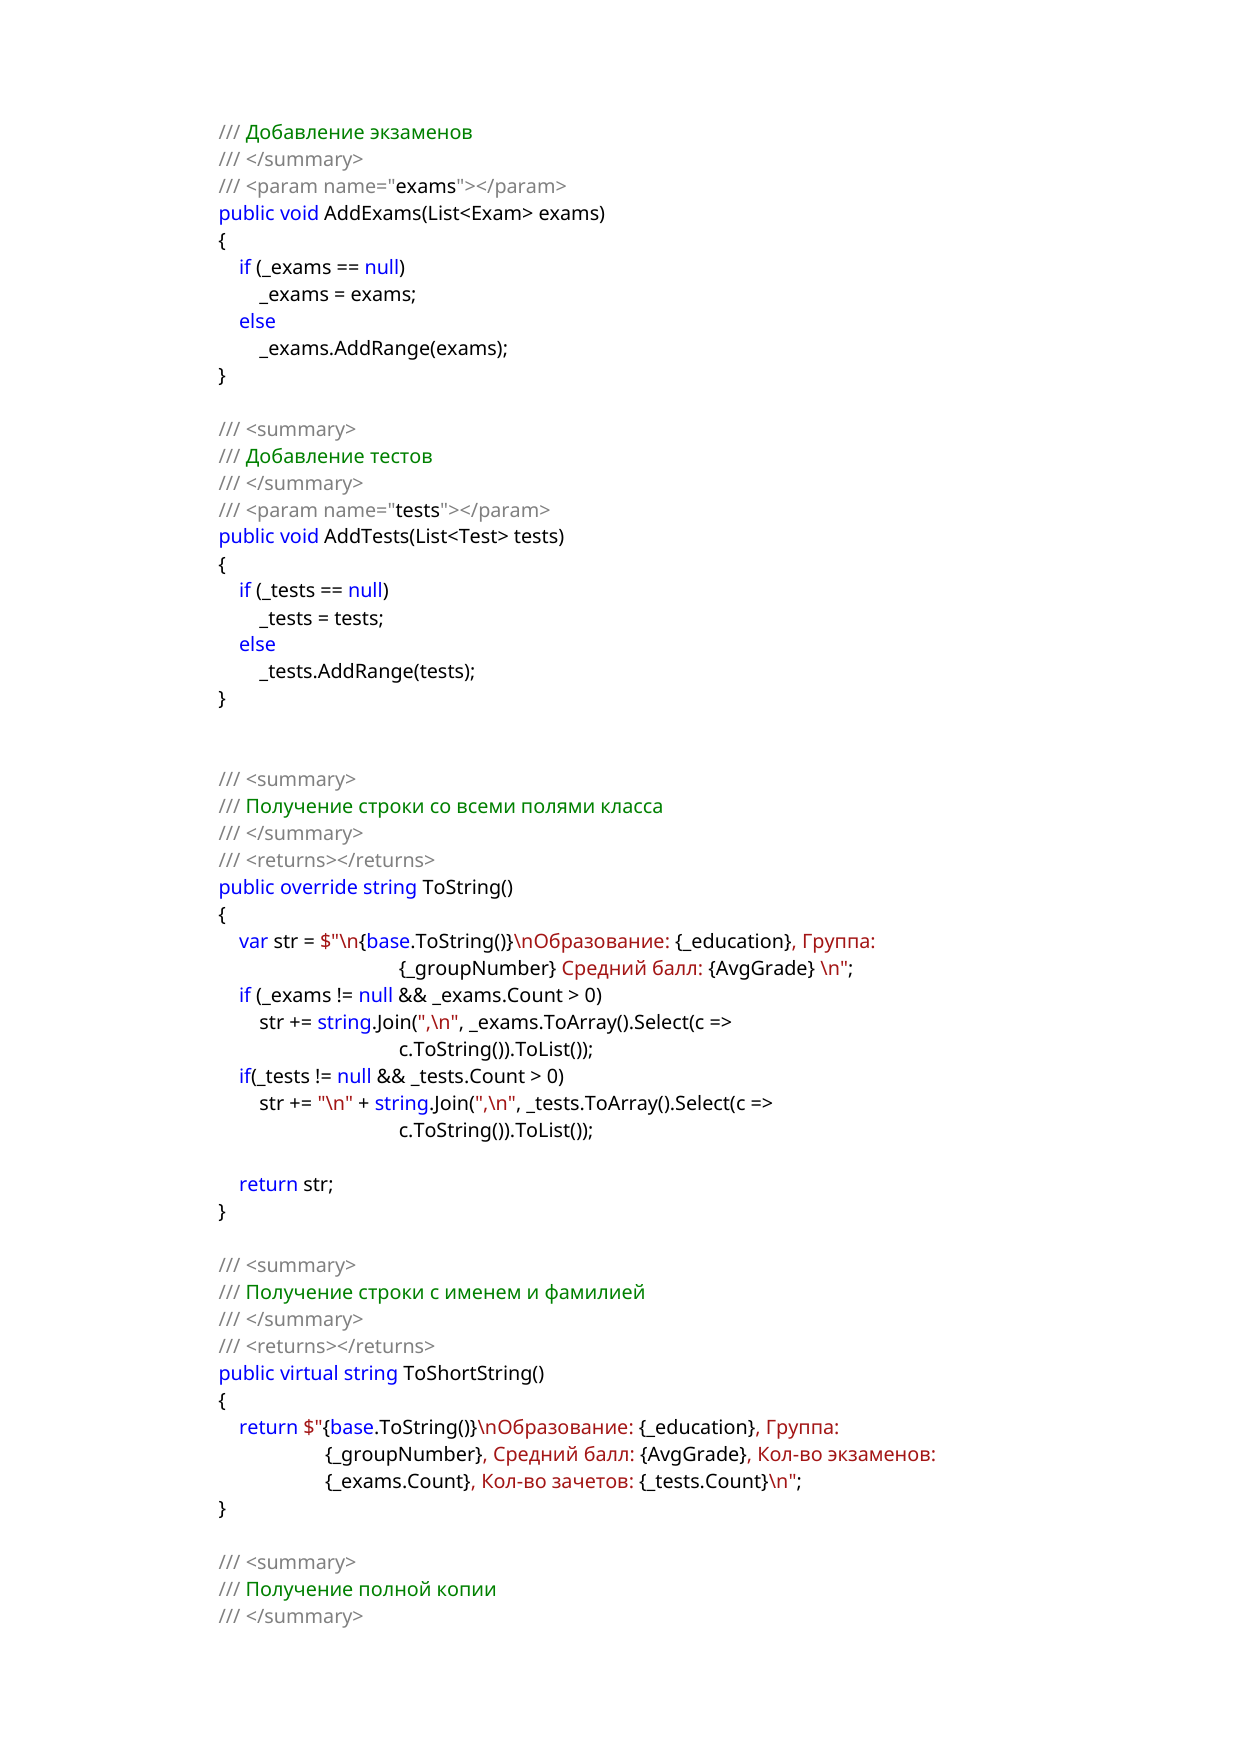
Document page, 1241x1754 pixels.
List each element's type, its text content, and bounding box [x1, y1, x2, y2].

text _tests.AddRange(tests); [177, 658, 1152, 685]
text {_exams.Count}, Кол-во зачетов: {_tests.Count}\n"; [251, 1467, 1152, 1494]
text return $"{base.ToString()}\nОбразование: {_education}, Группа: [177, 1413, 1152, 1440]
text if (_exams == null) [177, 253, 1152, 280]
text else [177, 631, 1152, 658]
text /// <summary> [177, 766, 1152, 793]
text /// Добавление экзаменов [177, 118, 1152, 145]
text { [177, 550, 1152, 577]
text /// </summary> [177, 819, 1152, 847]
text else [177, 307, 1152, 334]
text if(_tests != null && _tests.Count > 0) [177, 1062, 1152, 1089]
text {_groupNumber} Средний балл: {AvgGrade} \n"; [325, 954, 1152, 981]
text /// <returns></returns> [177, 847, 1152, 873]
text return str; [177, 1170, 1152, 1197]
text /// </summary> [177, 1305, 1152, 1332]
text /// <returns></returns> [177, 1332, 1152, 1359]
text public void AddTests(List<Test> tests) [177, 523, 1152, 550]
text _tests = tests; [177, 604, 1152, 631]
text /// </summary> [177, 1602, 1152, 1629]
text /// <summary> [177, 415, 1152, 442]
text } [177, 361, 1152, 388]
text /// <summary> [177, 1251, 1152, 1278]
text /// <param name="tests"></param> [177, 496, 1152, 523]
text /// Получение строки со всеми полями класса [177, 793, 1152, 819]
text } [177, 685, 1152, 712]
text _exams.AddRange(exams); [177, 334, 1152, 361]
text { [177, 1386, 1152, 1413]
text /// <param name="exams"></param> [177, 172, 1152, 199]
text _exams = exams; [177, 280, 1152, 307]
text } [177, 1197, 1152, 1224]
text public virtual string ToShortString() [177, 1359, 1152, 1386]
text c.ToString()).ToList()); [325, 1116, 1152, 1143]
text str += "\n" + string.Join(",\n", _tests.ToArray().Select(c => [177, 1089, 1152, 1116]
text {_groupNumber}, Средний балл: {AvgGrade}, Кол-во экзаменов: [251, 1440, 1152, 1467]
text var str = $"\n{base.ToString()}\nОбразование: {_education}, Группа: [177, 927, 1152, 954]
text public void AddExams(List<Exam> exams) [177, 199, 1152, 226]
text /// Добавление тестов [177, 442, 1152, 469]
text c.ToString()).ToList()); [325, 1035, 1152, 1062]
text { [177, 226, 1152, 253]
text if (_tests == null) [177, 577, 1152, 604]
text str += string.Join(",\n", _exams.ToArray().Select(c => [177, 1008, 1152, 1035]
text /// </summary> [177, 469, 1152, 496]
text /// <summary> [177, 1548, 1152, 1575]
text /// </summary> [177, 145, 1152, 172]
text /// Получение полной копии [177, 1575, 1152, 1602]
text /// Получение строки с именем и фамилией [177, 1278, 1152, 1305]
text { [177, 901, 1152, 927]
text public override string ToString() [177, 873, 1152, 901]
text if (_exams != null && _exams.Count > 0) [177, 981, 1152, 1008]
text } [177, 1494, 1152, 1521]
